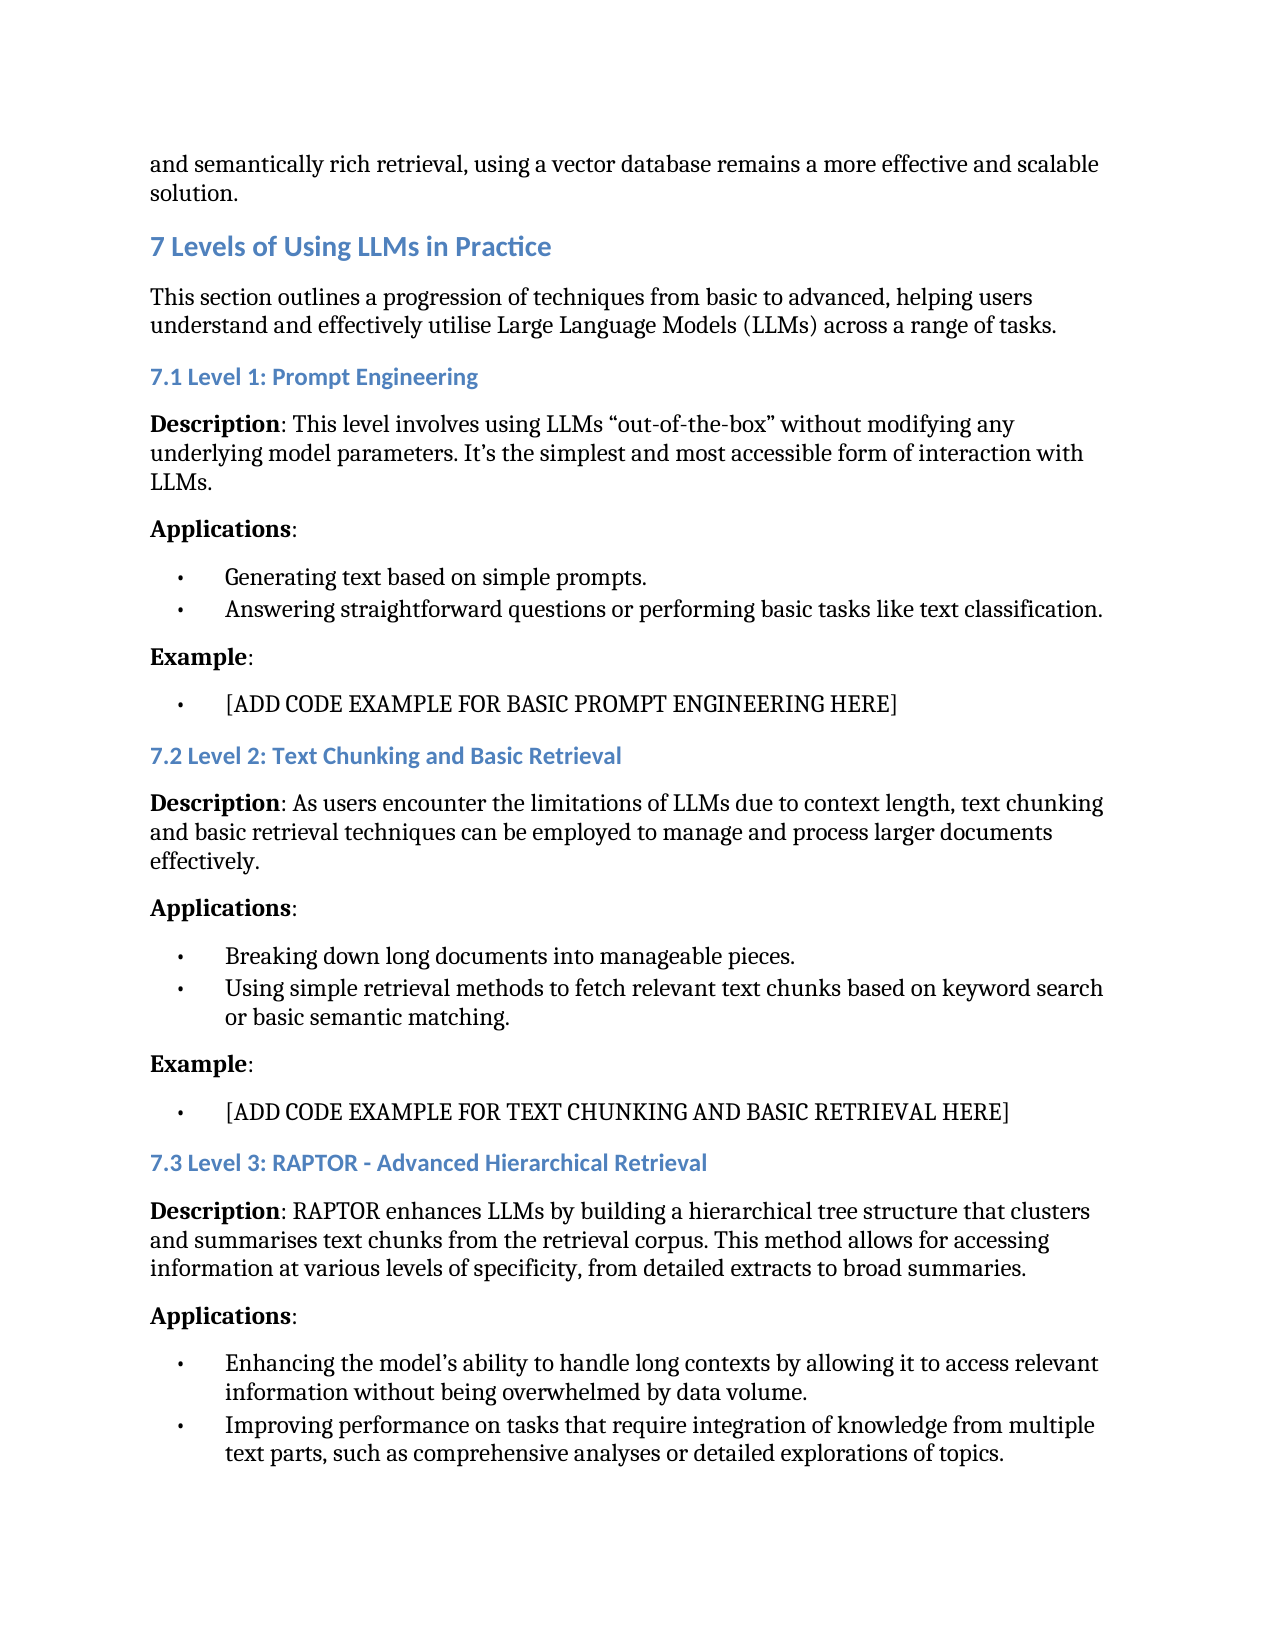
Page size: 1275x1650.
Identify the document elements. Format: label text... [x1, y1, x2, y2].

text Description: As users encounter the limitations of LLMs due to context length, text chunking and basic retrieval techniques can be employed to manage and process larger documents effectively. [150, 789, 1125, 875]
subtitle 7.2 Level 2: Text Chunking and Basic Retrieval [150, 740, 1125, 770]
text Applications: [150, 1302, 1125, 1331]
text Applications: [150, 894, 1125, 923]
list Generating text based on simple prompts. [175, 563, 1125, 592]
text Applications: [150, 515, 1125, 544]
list [ADD CODE EXAMPLE FOR BASIC PROMPT ENGINEERING HERE] [175, 690, 1125, 719]
list Breaking down long documents into manageable pieces. [175, 942, 1125, 970]
list Improving performance on tasks that require integration of knowledge from multiple text parts, such as comprehensive analyses or detailed explorations of topics. [175, 1411, 1125, 1468]
list Using simple retrieval methods to fetch relevant text chunks based on keyword search or basic semantic matching. [175, 974, 1125, 1032]
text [150, 150, 1125, 207]
subtitle 7.1 Level 1: Prompt Engineering [150, 361, 1125, 392]
text Example: [150, 1050, 1125, 1079]
list Answering straightforward questions or performing basic tasks like text classification. [175, 595, 1125, 624]
subtitle 7.3 Level 3: RAPTOR - Advanced Hierarchical Retrieval [150, 1147, 1125, 1178]
list [ADD CODE EXAMPLE FOR TEXT CHUNKING AND BASIC RETRIEVAL HERE] [175, 1098, 1125, 1127]
text Description: This level involves using LLMs “out-of-the-box” without modifying any underlying model parameters. It’s the simplest and most accessible form of interaction with LLMs. [150, 410, 1125, 497]
text Example: [150, 643, 1125, 672]
subtitle 7 Levels of Using LLMs in Practice [150, 228, 1125, 264]
text This section outlines a progression of techniques from basic to advanced, helping users understand and effectively utilise Large Language Models (LLMs) across a range of tasks. [150, 283, 1125, 340]
list Enhancing the model’s ability to handle long contexts by allowing it to access relevant information without being overwhelmed by data volume. [175, 1349, 1125, 1407]
text Description: RAPTOR enhances LLMs by building a hierarchical tree structure that clusters and summarises text chunks from the retrieval corpus. This method allows for accessing information at various levels of specificity, from detailed extracts to broad summaries. [150, 1197, 1125, 1283]
